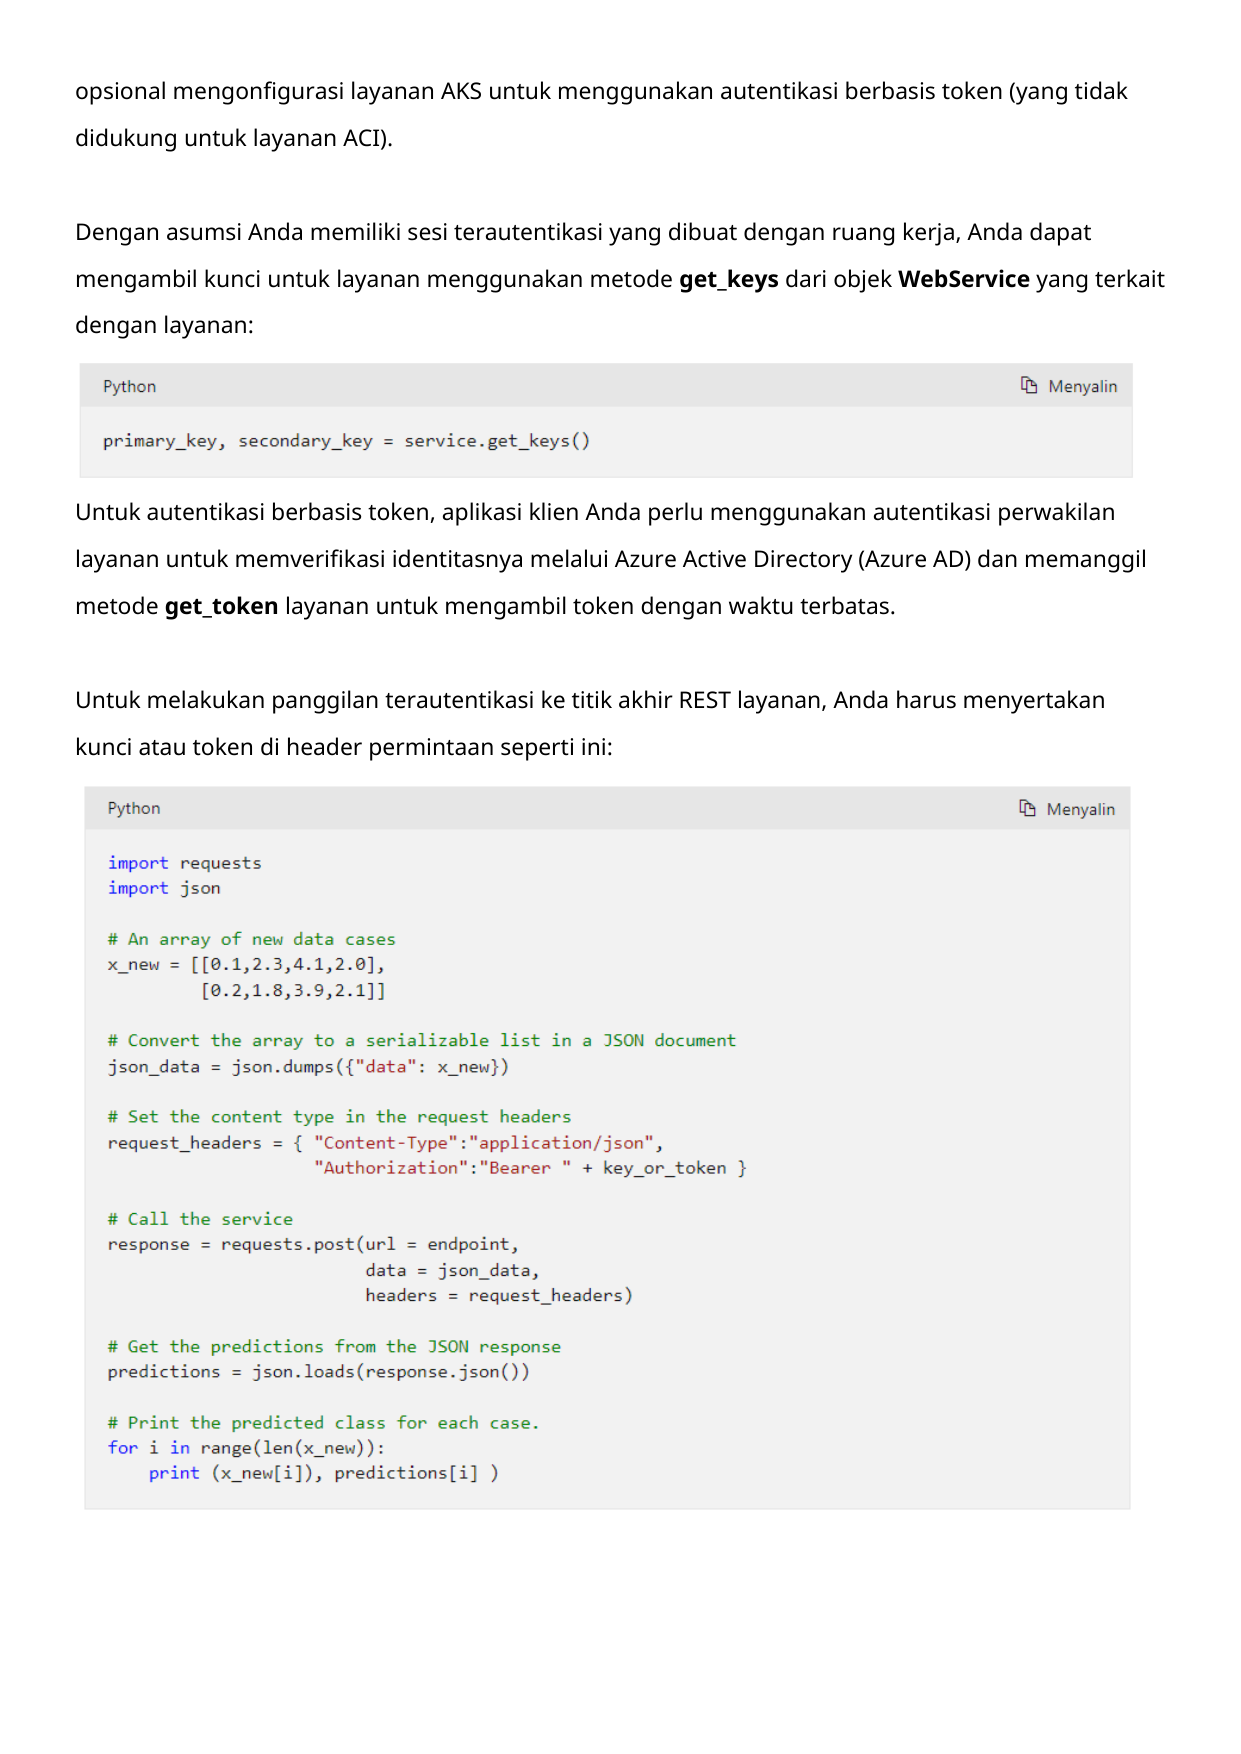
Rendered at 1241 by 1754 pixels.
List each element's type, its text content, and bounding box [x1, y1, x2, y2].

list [75, 75, 1165, 153]
picture [75, 356, 1138, 484]
list Dengan asumsi Anda memiliki sesi terautentikasi yang dibuat dengan ruang kerja, Anda dapat mengambil kunci untuk layanan menggunakan metode get_keys dari objek WebService yang terkait dengan layanan: [75, 216, 1165, 341]
list Untuk melakukan panggilan terautentikasi ke titik akhir REST layanan, Anda harus menyertakan kunci atau token di header permintaan seperti ini: [75, 683, 1165, 762]
picture [75, 777, 1138, 1518]
list Untuk autentikasi berbasis token, aplikasi klien Anda perlu menggunakan autentikasi perwakilan layanan untuk memverifikasi identitasnya melalui Azure Active Directory (Azure AD) dan memanggil metode get_token layanan untuk mengambil token dengan waktu terbatas. [75, 496, 1165, 621]
